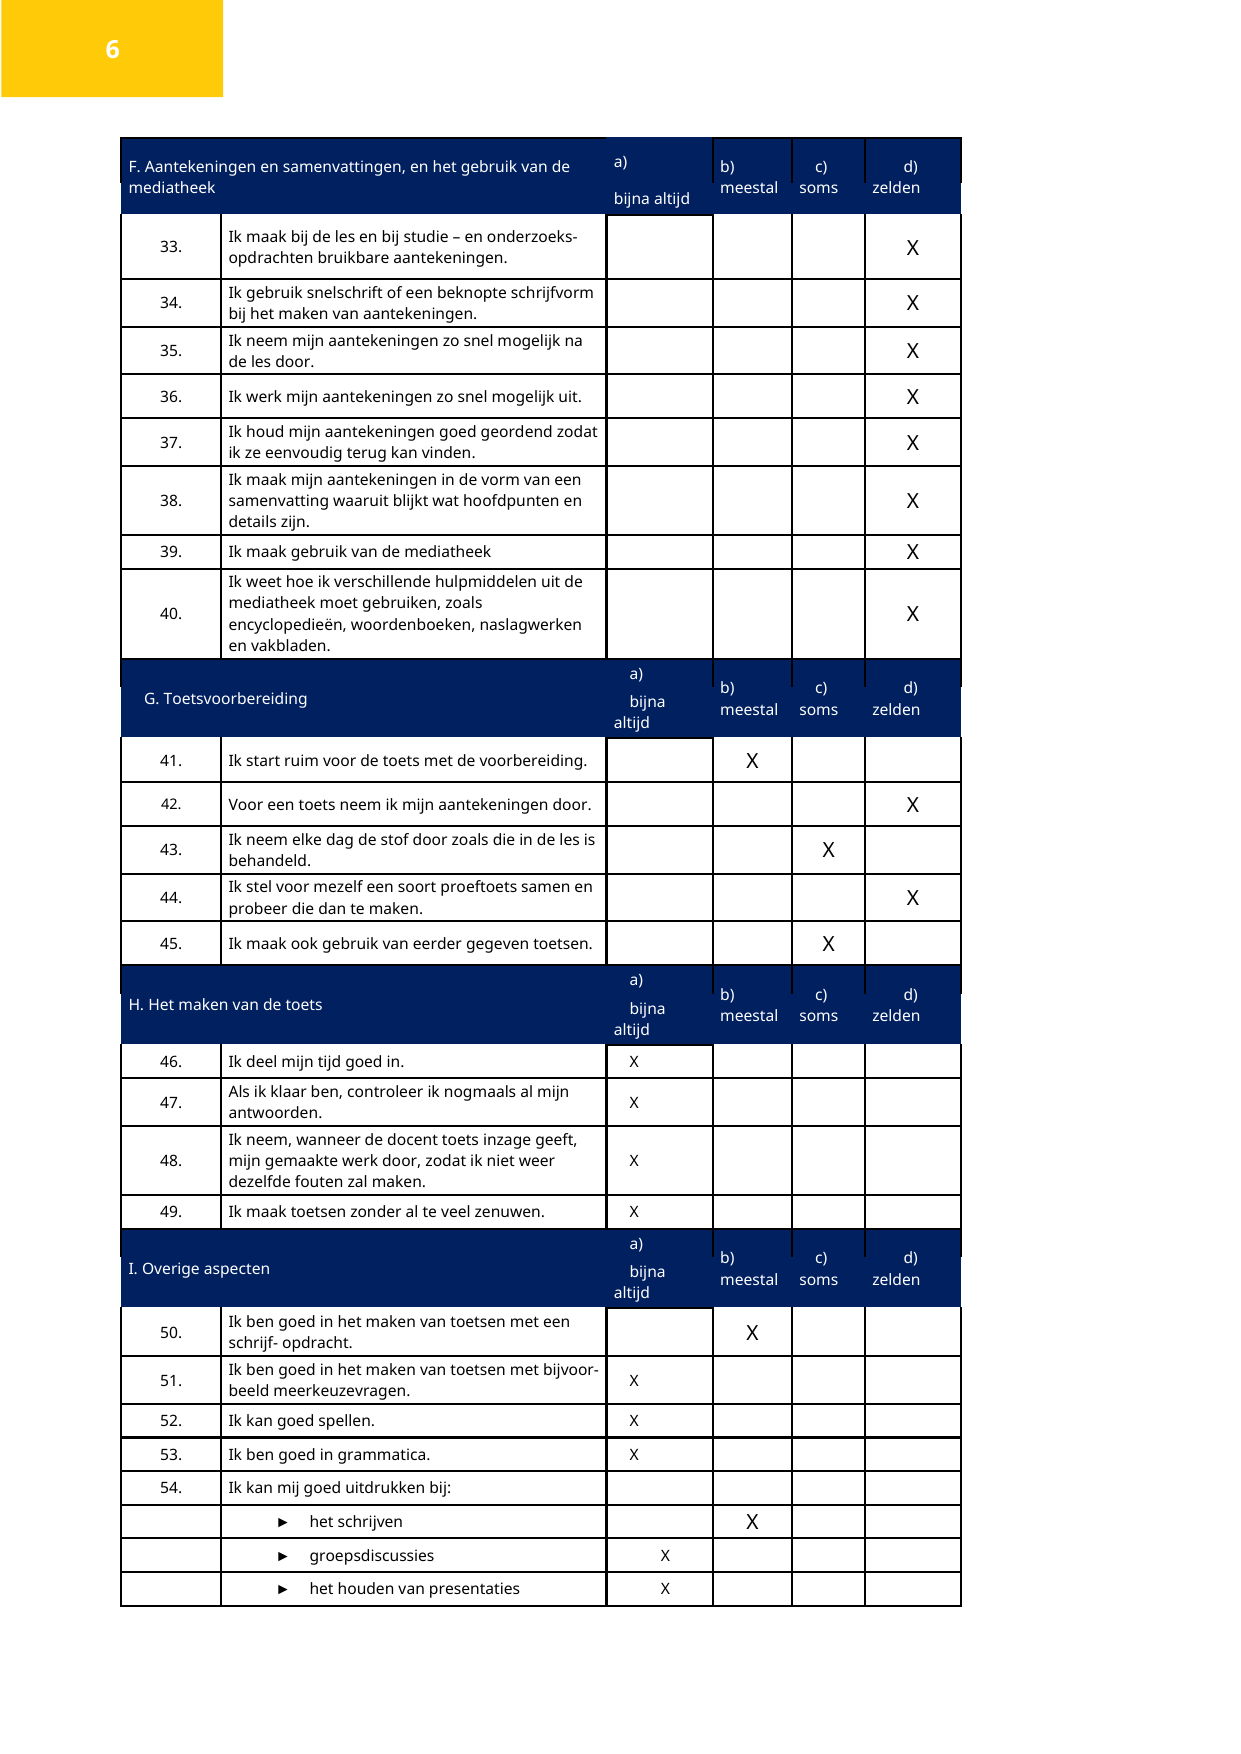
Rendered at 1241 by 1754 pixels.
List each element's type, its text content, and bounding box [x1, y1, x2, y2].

table_cell 54. [122, 1472, 220, 1504]
table_cell [793, 419, 864, 465]
table_cell 36. [122, 375, 220, 417]
table_cell X [608, 1357, 712, 1403]
table_cell [714, 375, 791, 417]
table_cell I. Overige aspecten [121, 1230, 606, 1307]
table_cell [608, 570, 712, 658]
table_cell Ik weet hoe ik verschillende hulpmiddelen uit de mediatheek moet gebruiken, zoals encyclopedieën, woordenboeken, naslagwerken en vakbladen. [222, 570, 605, 658]
table_cell a) [606, 966, 712, 994]
table_cell c) soms [792, 1230, 865, 1307]
table_cell [122, 1506, 220, 1537]
table_cell X [714, 1506, 791, 1537]
table_cell [793, 1506, 864, 1537]
table_cell [793, 1044, 864, 1077]
table_cell [714, 783, 791, 825]
table_cell [714, 1357, 791, 1403]
table_cell X [608, 1196, 712, 1228]
table_cell d) zelden [865, 966, 961, 1044]
table_cell [714, 214, 791, 278]
table_cell [608, 467, 712, 534]
table_cell X [714, 737, 791, 781]
table_cell d) zelden [865, 1230, 961, 1307]
table_cell Ik maak mijn aantekeningen in de vorm van een samenvatting waaruit blijkt wat hoofdpunten en details zijn. [222, 467, 605, 534]
table_cell [866, 1079, 960, 1125]
table_cell [714, 1439, 791, 1470]
table_cell [866, 1506, 960, 1537]
table_cell a) [606, 137, 712, 183]
table_cell X [793, 922, 864, 964]
table_cell a) [606, 660, 712, 687]
table_cell [714, 419, 791, 465]
table_cell [714, 875, 791, 920]
table_cell [608, 328, 712, 373]
table_cell X [866, 783, 960, 825]
table_cell Ik kan goed spellen. [222, 1405, 605, 1436]
table_cell [793, 467, 864, 534]
table_cell [866, 1196, 960, 1228]
table_cell [866, 1127, 960, 1194]
table_cell X [866, 280, 960, 326]
table_cell b) meestal [713, 966, 792, 1044]
table_cell 39. [122, 536, 220, 567]
table_cell [122, 1573, 220, 1604]
table_cell [793, 875, 864, 920]
table_cell [793, 1573, 864, 1604]
table_cell [714, 1573, 791, 1604]
table_cell [608, 1472, 712, 1504]
table_cell Ik maak toetsen zonder al te veel zenuwen. [222, 1196, 605, 1228]
table_cell Ik deel mijn tijd goed in. [222, 1044, 605, 1077]
table_cell Ik ben goed in het maken van toetsen met een schrijf- opdracht. [222, 1307, 605, 1355]
table_cell ► het houden van presentaties [222, 1573, 605, 1604]
table_cell Ik maak ook gebruik van eerder gegeven toetsen. [222, 922, 605, 964]
table_cell X [866, 875, 960, 920]
table_cell [793, 1539, 864, 1571]
table_cell [714, 536, 791, 567]
table_cell [714, 280, 791, 326]
table_cell X [608, 1127, 712, 1194]
table_cell X [608, 1046, 712, 1077]
table_cell 37. [122, 419, 220, 465]
table_cell c) soms [792, 139, 865, 214]
table_cell [608, 375, 712, 417]
table_cell [866, 1439, 960, 1470]
table_cell X [608, 1079, 712, 1125]
table_cell 42. [122, 783, 220, 825]
table_cell [866, 1539, 960, 1571]
table_cell 49. [122, 1196, 220, 1228]
table_cell [793, 783, 864, 825]
table_cell 52. [122, 1405, 220, 1436]
table_cell [714, 1079, 791, 1125]
table_cell [793, 375, 864, 417]
table_cell Ik ben goed in grammatica. [222, 1439, 605, 1470]
table_cell Ik maak bij de les en bij studie – en onderzoeks- opdrachten bruikbare aantekeningen. [222, 214, 605, 278]
table_cell 33. [122, 214, 220, 278]
table_cell [608, 216, 712, 278]
table_cell Ik kan mij goed uitdrukken bij: [222, 1472, 605, 1504]
table_cell X [793, 827, 864, 872]
table_cell X [866, 536, 960, 567]
table_cell ► groepsdiscussies [222, 1539, 605, 1571]
table_cell [714, 570, 791, 658]
table_cell c) soms [792, 660, 865, 737]
table_cell X [866, 328, 960, 373]
table_cell [866, 922, 960, 964]
table_cell X [714, 1307, 791, 1355]
table_cell [714, 328, 791, 373]
table_cell a) [606, 1230, 712, 1257]
table_cell [866, 1405, 960, 1436]
table_cell c) soms [792, 966, 865, 1044]
table_cell [714, 1044, 791, 1077]
table_cell [866, 1357, 960, 1403]
table_cell 41. [122, 737, 220, 781]
table_cell [793, 328, 864, 373]
table_cell [793, 280, 864, 326]
table_cell G. Toetsvoorbereiding [121, 660, 606, 737]
table_cell [608, 1309, 712, 1355]
table_cell [793, 1196, 864, 1228]
table_cell [714, 1472, 791, 1504]
table_cell [866, 827, 960, 872]
table_cell bijna altijd [606, 687, 713, 737]
table_cell b) meestal [713, 1230, 792, 1307]
table_cell b) meestal [713, 660, 792, 737]
table_cell 35. [122, 328, 220, 373]
table_cell [714, 1127, 791, 1194]
table_cell X [866, 214, 960, 278]
table_cell [608, 536, 712, 567]
table_cell d) zelden [865, 139, 961, 214]
table_cell 34. [122, 280, 220, 326]
table_cell Ik neem mijn aantekeningen zo snel mogelijk na de les door. [222, 328, 605, 373]
table_cell F. Aantekeningen en samenvattingen, en het gebruik van de mediatheek [121, 139, 606, 214]
table_cell 40. [122, 570, 220, 658]
table_cell X [866, 419, 960, 465]
table_cell [714, 922, 791, 964]
table_cell 38. [122, 467, 220, 534]
table_cell Ik neem, wanneer de docent toets inzage geeft, mijn gemaakte werk door, zodat ik niet weer dezelfde fouten zal maken. [222, 1127, 605, 1194]
table_cell Ik houd mijn aantekeningen goed geordend zodat ik ze eenvoudig terug kan vinden. [222, 419, 605, 465]
table_cell [866, 1307, 960, 1355]
table_cell [793, 737, 864, 781]
table_cell 50. [122, 1307, 220, 1355]
table_cell Ik neem elke dag de stof door zoals die in de les is behandeld. [222, 827, 605, 872]
table_cell bijna altijd [606, 994, 713, 1044]
table_cell [714, 1539, 791, 1571]
table_cell [122, 1539, 220, 1571]
table_cell [608, 922, 712, 964]
table_cell Ik gebruik snelschrift of een beknopte schrijfvorm bij het maken van aantekeningen. [222, 280, 605, 326]
table_cell b) meestal [713, 139, 792, 214]
table_cell [714, 827, 791, 872]
table_cell bijna altijd [606, 1257, 713, 1307]
table_cell [608, 280, 712, 326]
table_cell 48. [122, 1127, 220, 1194]
table_cell [866, 1573, 960, 1604]
table_cell [793, 1472, 864, 1504]
table_cell [866, 737, 960, 781]
table_cell X [608, 1439, 712, 1470]
table_cell ► het schrijven [222, 1506, 605, 1537]
table_cell 46. [122, 1044, 220, 1077]
table_cell [866, 1044, 960, 1077]
table_cell [608, 1506, 712, 1537]
table_cell d) zelden [865, 660, 961, 737]
table_cell [608, 739, 712, 781]
table_cell X [608, 1539, 712, 1571]
table_cell Ik werk mijn aantekeningen zo snel mogelijk uit. [222, 375, 605, 417]
table_cell 45. [122, 922, 220, 964]
table_cell [866, 1472, 960, 1504]
table_cell [793, 1357, 864, 1403]
table_cell 51. [122, 1357, 220, 1403]
table_cell Ik ben goed in het maken van toetsen met bijvoor- beeld meerkeuzevragen. [222, 1357, 605, 1403]
table_cell X [866, 570, 960, 658]
table_cell X [608, 1405, 712, 1436]
table_cell X [866, 375, 960, 417]
table_cell H. Het maken van de toets [121, 966, 606, 1044]
table_cell [793, 1439, 864, 1470]
table_cell [793, 1307, 864, 1355]
table_cell [793, 1079, 864, 1125]
table_cell [793, 536, 864, 567]
table_cell [608, 875, 712, 920]
table_cell Als ik klaar ben, controleer ik nogmaals al mijn antwoorden. [222, 1079, 605, 1125]
table_cell [714, 1196, 791, 1228]
table_cell [714, 1405, 791, 1436]
table_cell Voor een toets neem ik mijn aantekeningen door. [222, 783, 605, 825]
table_cell 44. [122, 875, 220, 920]
table_cell [608, 419, 712, 465]
table_cell bijna altijd [606, 183, 713, 214]
table_cell [793, 1127, 864, 1194]
table_cell [608, 783, 712, 825]
table_cell [793, 570, 864, 658]
table_cell 53. [122, 1439, 220, 1470]
table_cell Ik start ruim voor de toets met de voorbereiding. [222, 737, 605, 781]
table_cell [793, 214, 864, 278]
table_cell Ik stel voor mezelf een soort proeftoets samen en probeer die dan te maken. [222, 875, 605, 920]
table_cell 47. [122, 1079, 220, 1125]
table_cell [714, 467, 791, 534]
table_cell [608, 827, 712, 872]
table_cell Ik maak gebruik van de mediatheek [222, 536, 605, 567]
table_cell [793, 1405, 864, 1436]
table_cell X [866, 467, 960, 534]
table_cell 43. [122, 827, 220, 872]
table_cell X [608, 1573, 712, 1604]
